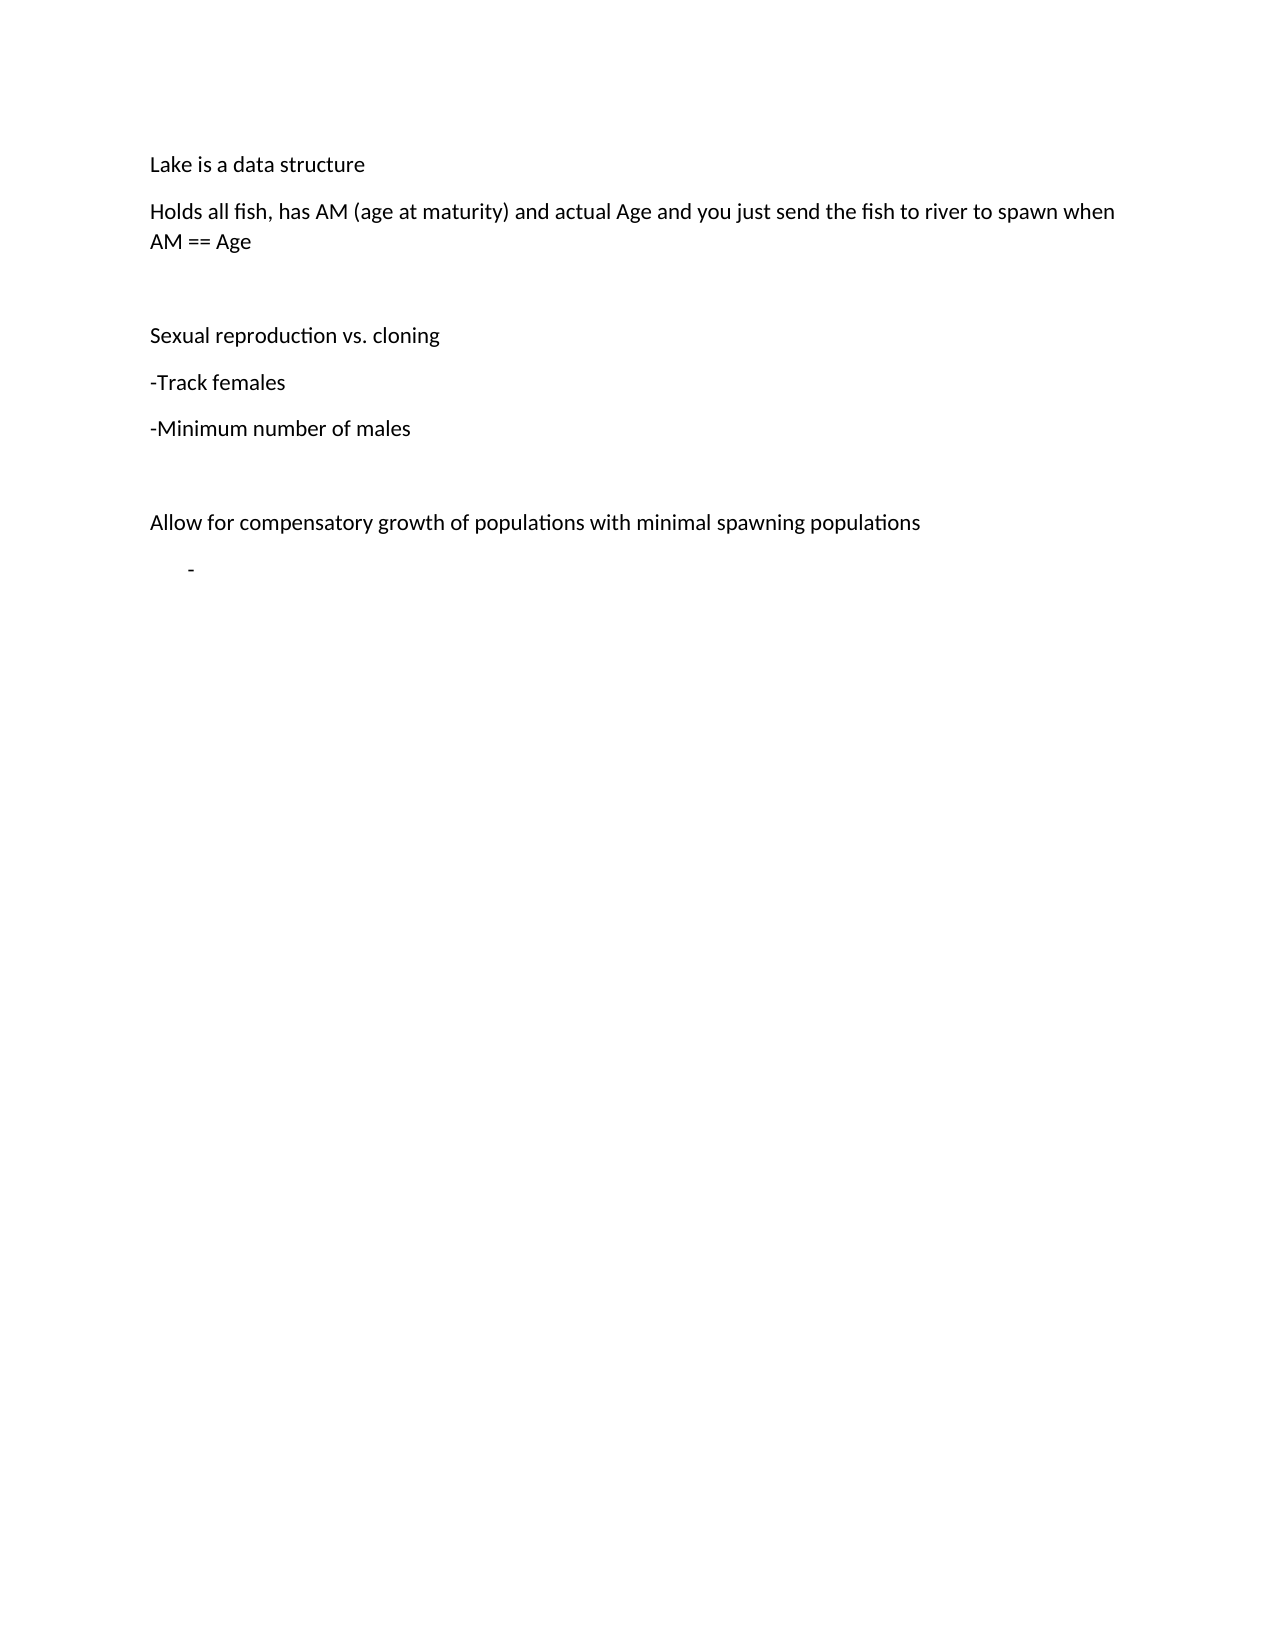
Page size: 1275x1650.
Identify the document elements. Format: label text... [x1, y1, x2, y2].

text -Minimum number of males [150, 414, 1125, 443]
text Holds all fish, has AM (age at maturity) and actual Age and you just send the fish to river to spawn when AM == Age [150, 197, 1125, 255]
text Sexual reproduction vs. cloning [150, 321, 1125, 349]
text Allow for compensatory growth of populations with minimal spawning populations [150, 508, 1125, 536]
text -Track females [150, 368, 1125, 396]
text Lake is a data structure [150, 150, 1125, 178]
